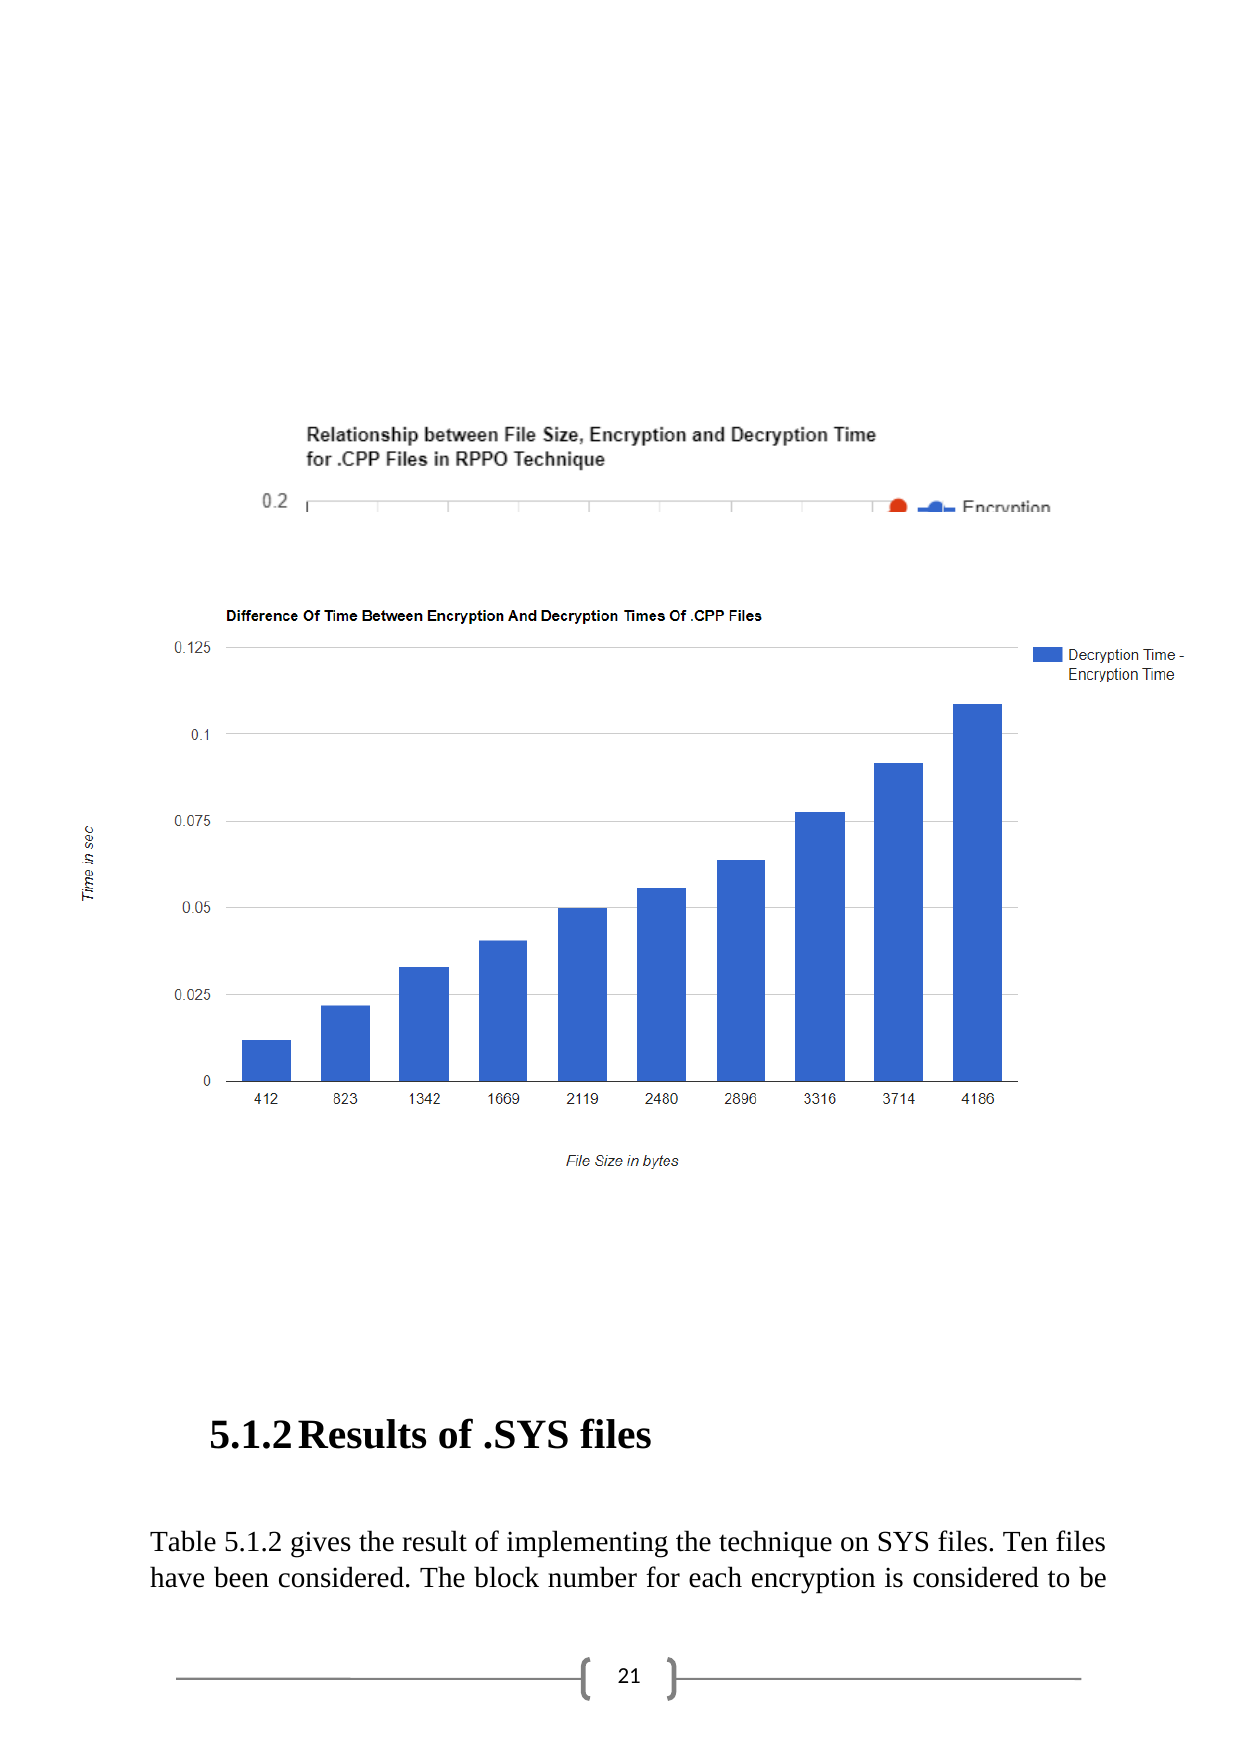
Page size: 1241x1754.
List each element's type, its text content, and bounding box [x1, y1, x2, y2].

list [150, 1524, 1107, 1593]
picture [2, 382, 1240, 1214]
list Results of .SYS files [209, 1410, 1107, 1458]
